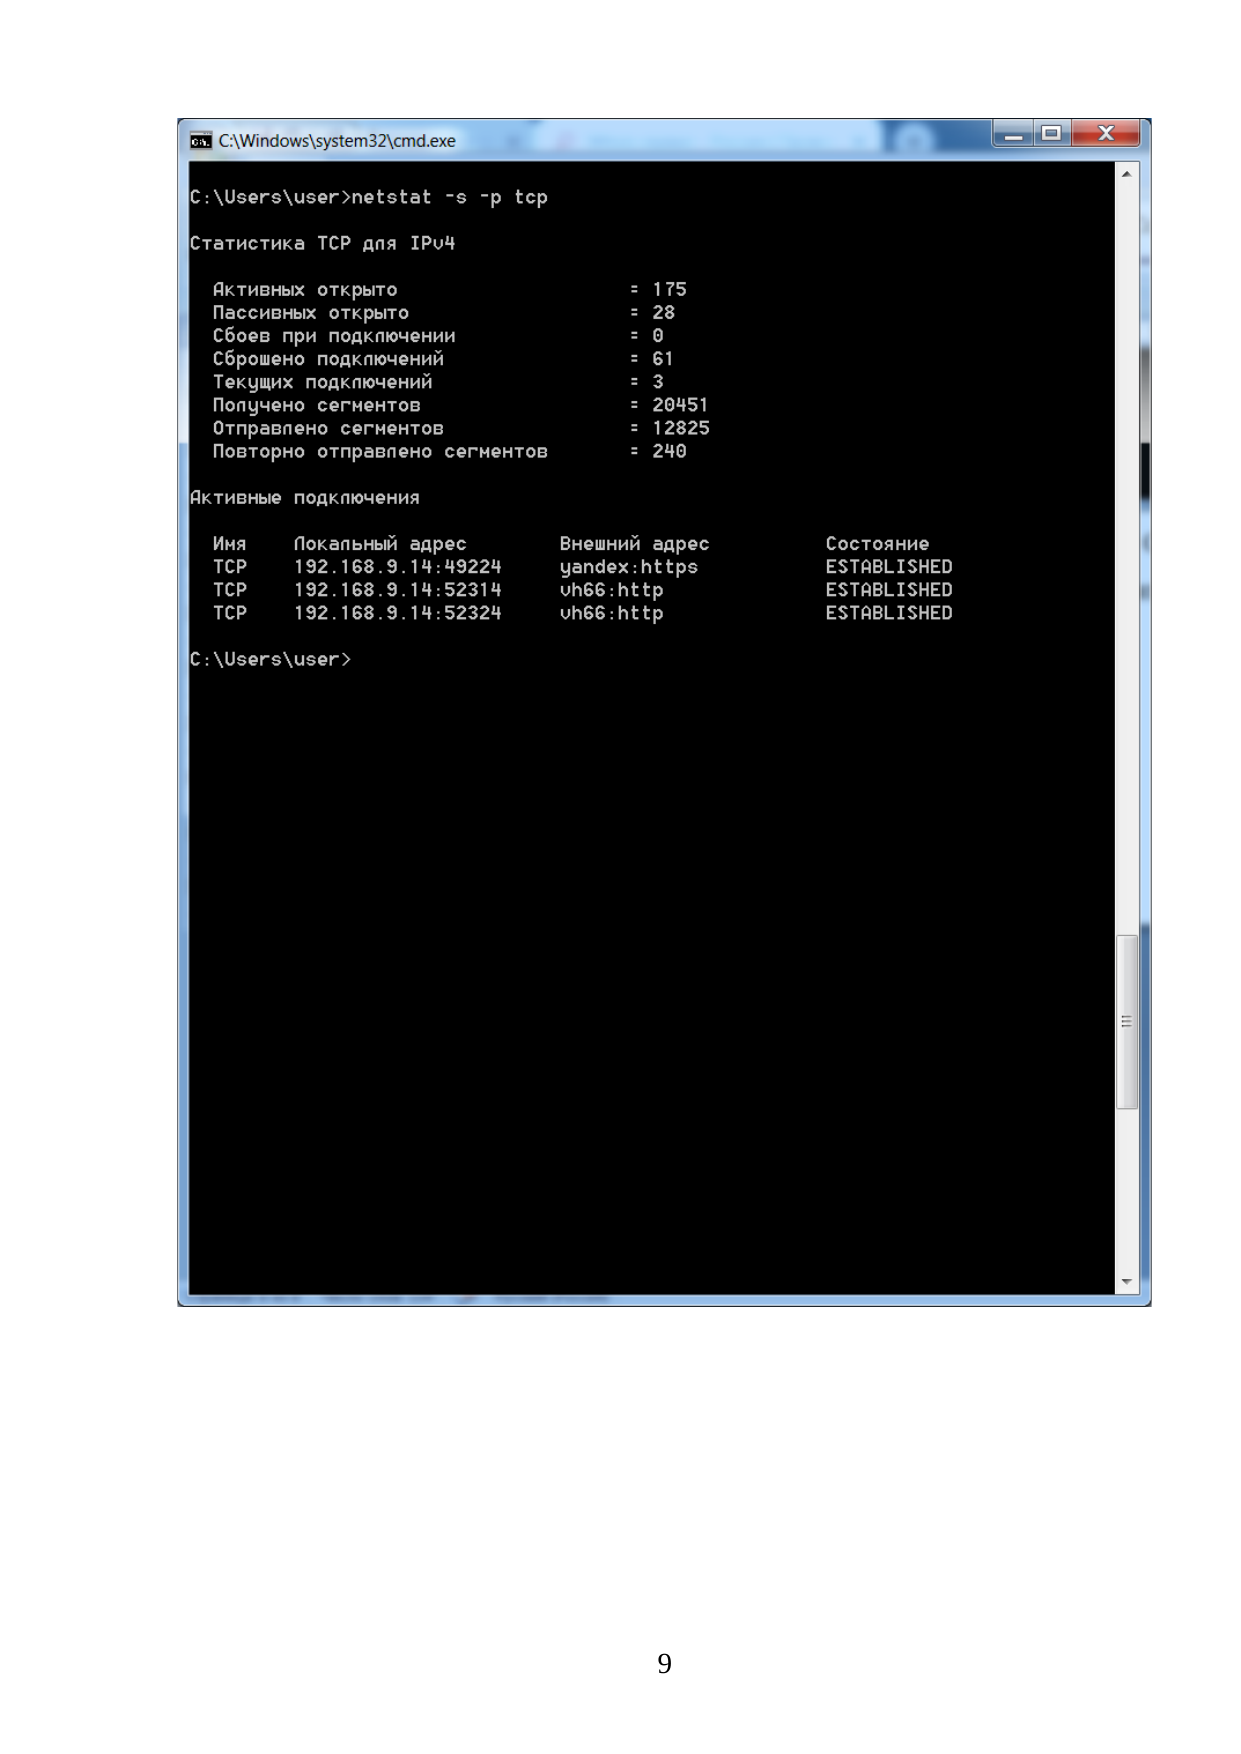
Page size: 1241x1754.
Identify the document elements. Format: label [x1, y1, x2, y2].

picture [177, 118, 1152, 1307]
